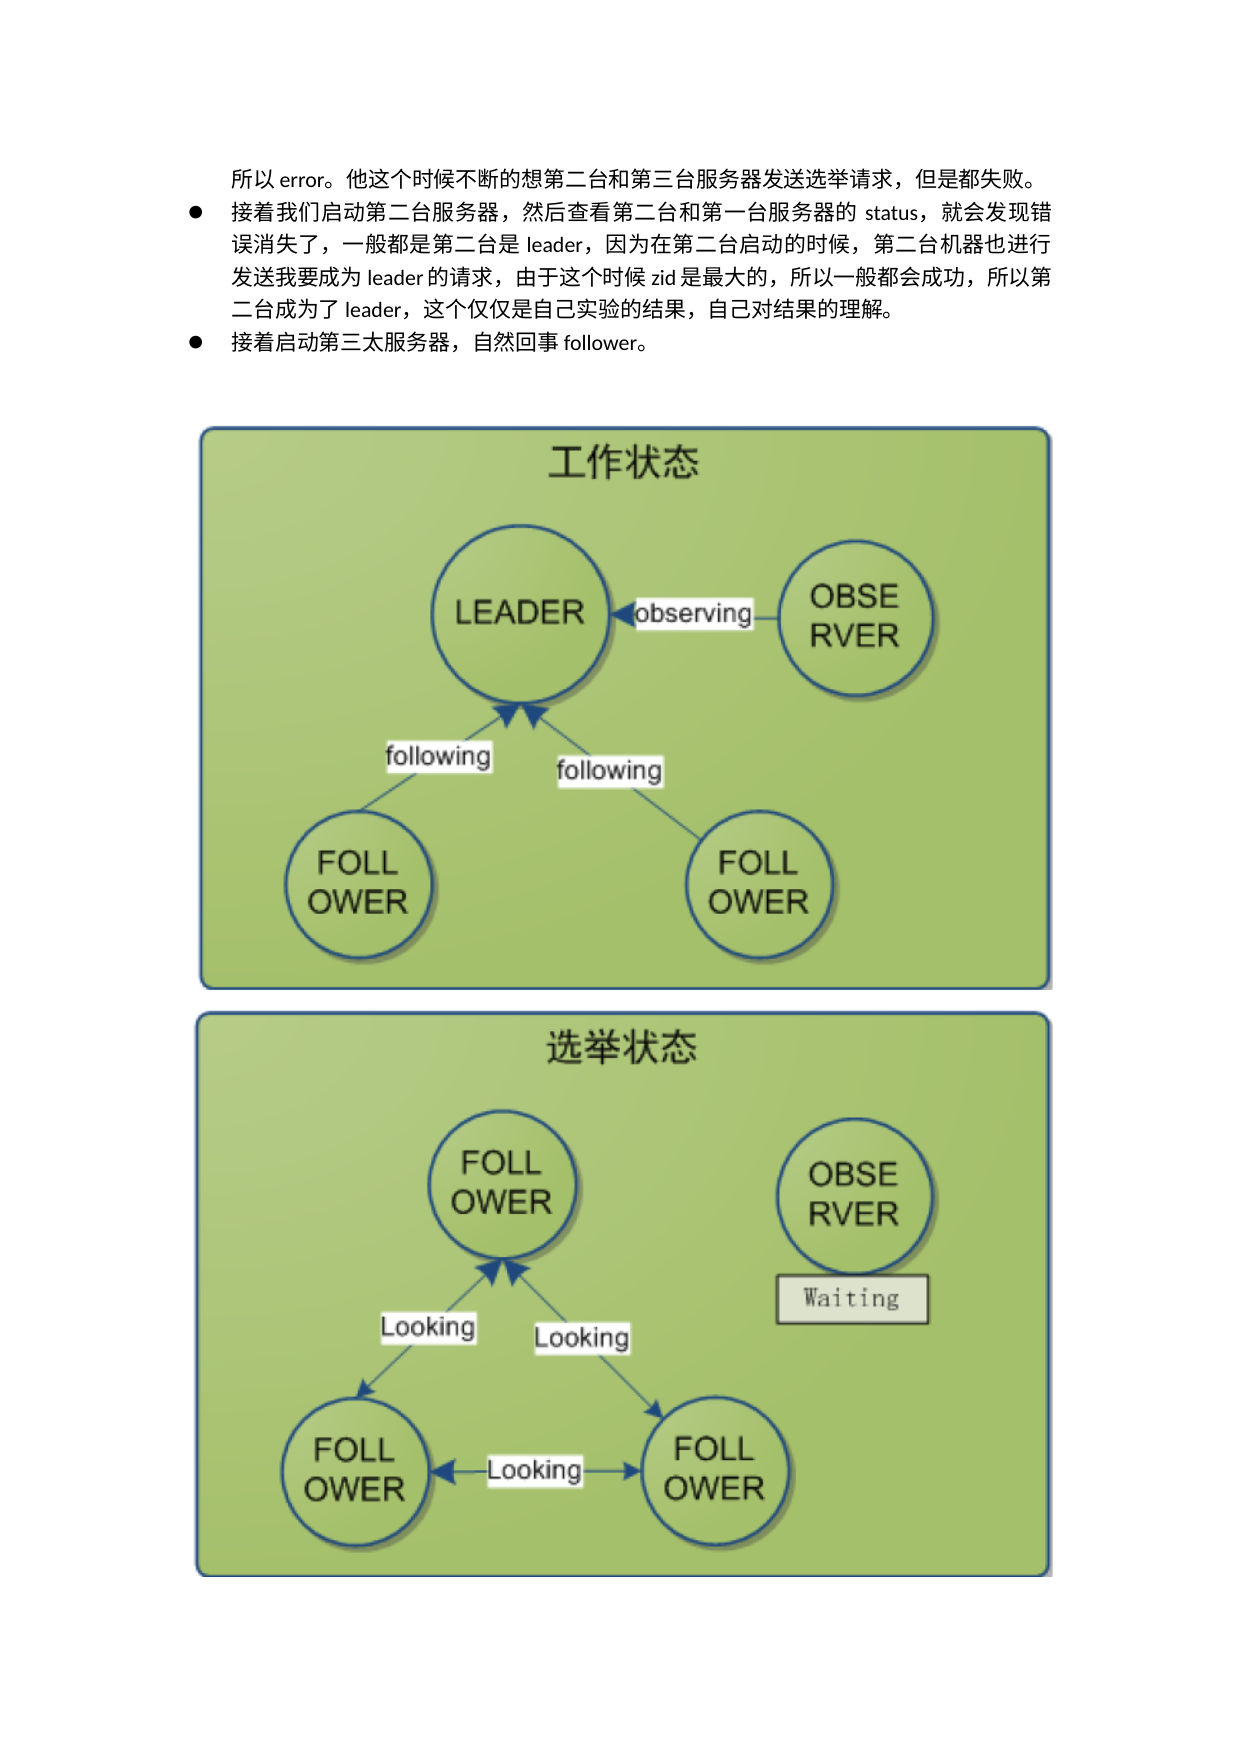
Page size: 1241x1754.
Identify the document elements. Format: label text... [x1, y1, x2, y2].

list 接着我们启动第二台服务器，然后查看第二台和第一台服务器的status，就会发现错误消失了，一般都是第二台是leader，因为在第二台启动的时候，第二台机器也进行发送我要成为leader的请求，由于这个时候zid是最大的，所以一般都会成功，所以第二台成为了leader，这个仅仅是自己实验的结果，自己对结果的理解。 [187, 194, 1053, 324]
picture [187, 1007, 1053, 1577]
list 接着启动第三太服务器，自然回事follower。 [187, 324, 1053, 357]
picture [187, 422, 1053, 990]
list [187, 162, 1053, 194]
